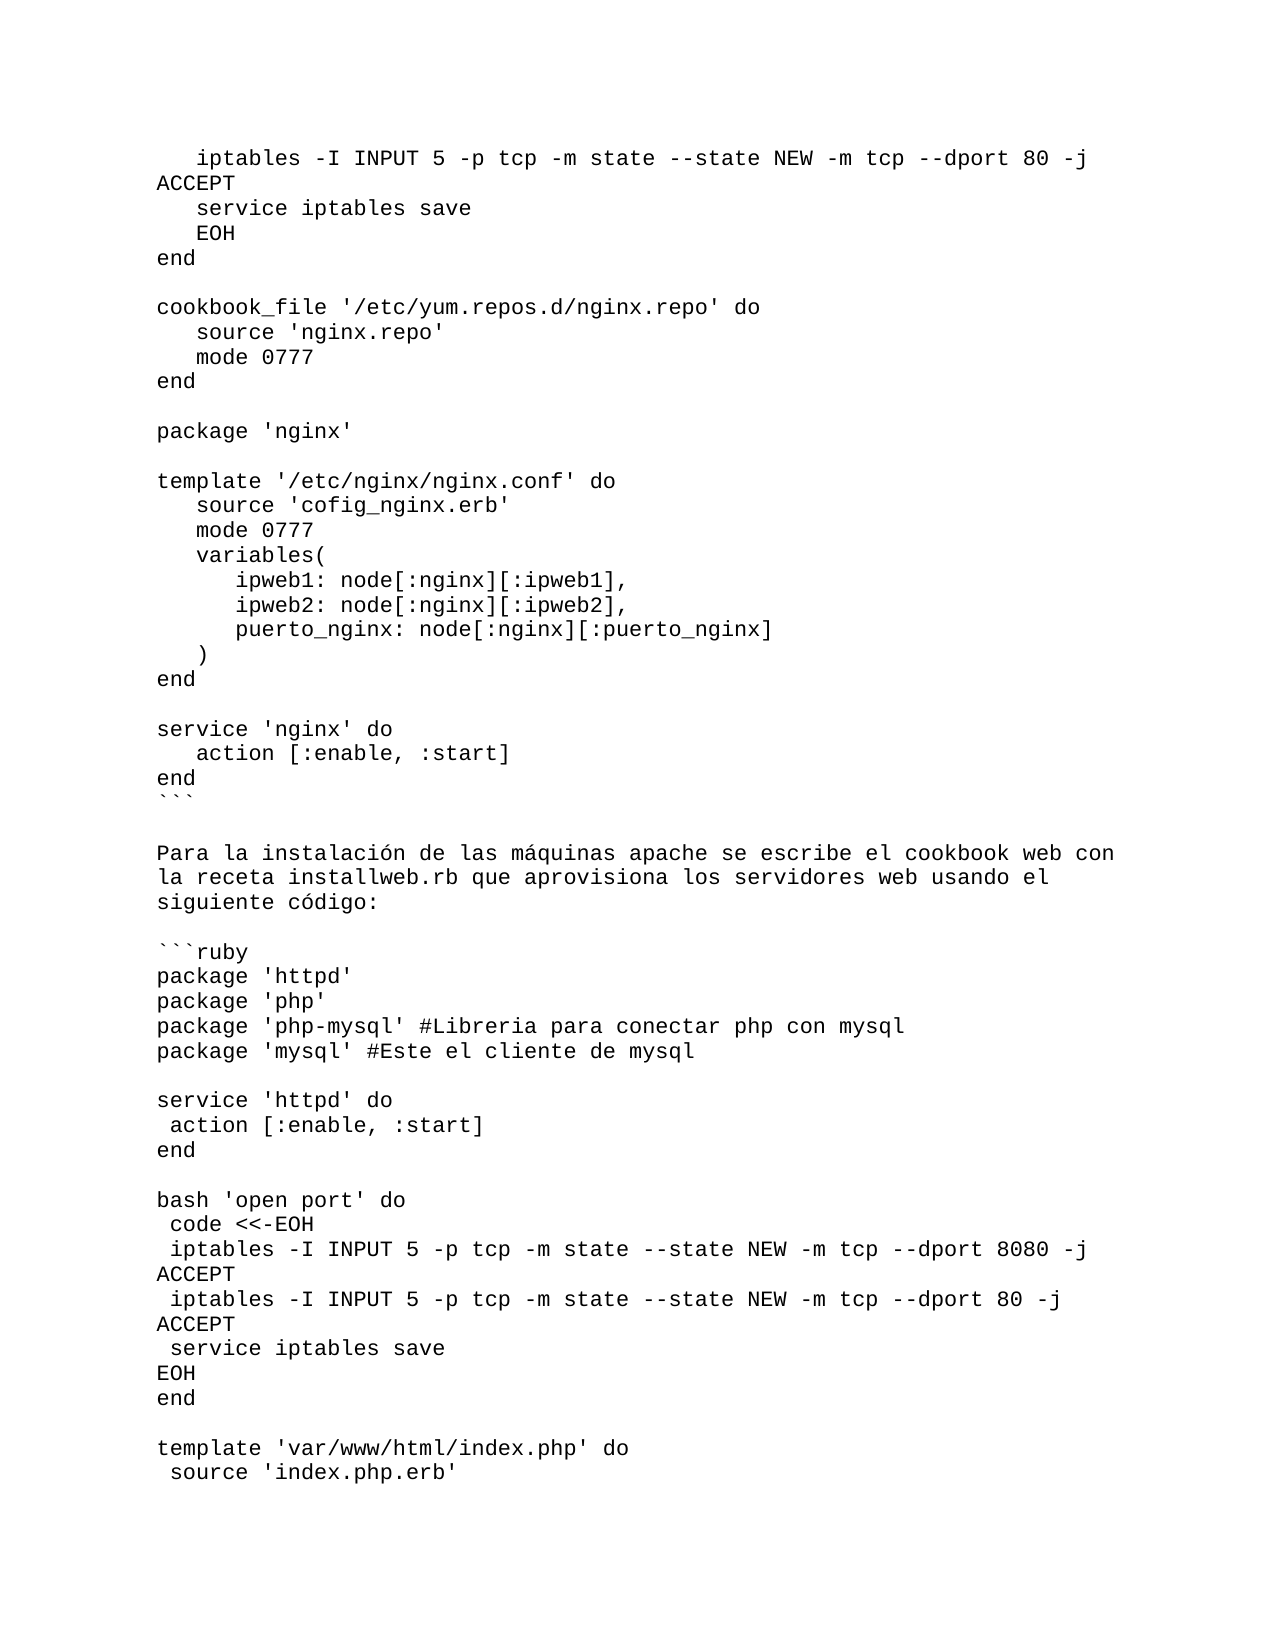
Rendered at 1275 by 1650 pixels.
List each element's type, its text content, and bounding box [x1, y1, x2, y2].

text ipweb2: node[:nginx][:ipweb2], [156, 594, 1118, 619]
text mode 0777 [156, 519, 1118, 544]
text ``` [156, 792, 1118, 817]
text EOH [156, 1362, 1118, 1387]
text Para la instalación de las máquinas apache se escribe el cookbook web con la receta installweb.rb que aprovisiona los servidores web usando el siguiente código: [156, 842, 1118, 916]
text template '/etc/nginx/nginx.conf' do [156, 470, 1118, 495]
text package 'nginx' [156, 420, 1118, 445]
text iptables -I INPUT 5 -p tcp -m state --state NEW -m tcp --dport 80 -j ACCEPT [156, 148, 1118, 197]
text source 'cofig_nginx.erb' [156, 495, 1118, 519]
text service iptables save [156, 197, 1118, 222]
text end [156, 247, 1118, 272]
text end [156, 767, 1118, 792]
text service 'nginx' do [156, 718, 1118, 743]
text end [156, 371, 1118, 396]
text code <<-EOH [156, 1214, 1118, 1238]
text puerto_nginx: node[:nginx][:puerto_nginx] [156, 619, 1118, 643]
text iptables -I INPUT 5 -p tcp -m state --state NEW -m tcp --dport 80 -j ACCEPT [156, 1288, 1118, 1338]
text source 'index.php.erb' [156, 1462, 1118, 1486]
text service 'httpd' do [156, 1090, 1118, 1114]
text variables( [156, 544, 1118, 569]
text EOH [156, 222, 1118, 247]
text end [156, 1139, 1118, 1164]
text end [156, 1387, 1118, 1412]
text package 'httpd' [156, 966, 1118, 991]
text ) [156, 643, 1118, 668]
text ```ruby [156, 941, 1118, 966]
text source 'nginx.repo' [156, 321, 1118, 346]
text action [:enable, :start] [156, 1114, 1118, 1139]
text cookbook_file '/etc/yum.repos.d/nginx.repo' do [156, 296, 1118, 321]
text iptables -I INPUT 5 -p tcp -m state --state NEW -m tcp --dport 8080 -j ACCEPT [156, 1238, 1118, 1288]
text mode 0777 [156, 346, 1118, 371]
text end [156, 668, 1118, 693]
text bash 'open port' do [156, 1189, 1118, 1214]
text package 'php-mysql' #Libreria para conectar php con mysql [156, 1015, 1118, 1040]
text package 'mysql' #Este el cliente de mysql [156, 1040, 1118, 1065]
text service iptables save [156, 1338, 1118, 1362]
text template 'var/www/html/index.php' do [156, 1437, 1118, 1462]
text package 'php' [156, 991, 1118, 1015]
text ipweb1: node[:nginx][:ipweb1], [156, 569, 1118, 594]
text action [:enable, :start] [156, 743, 1118, 767]
